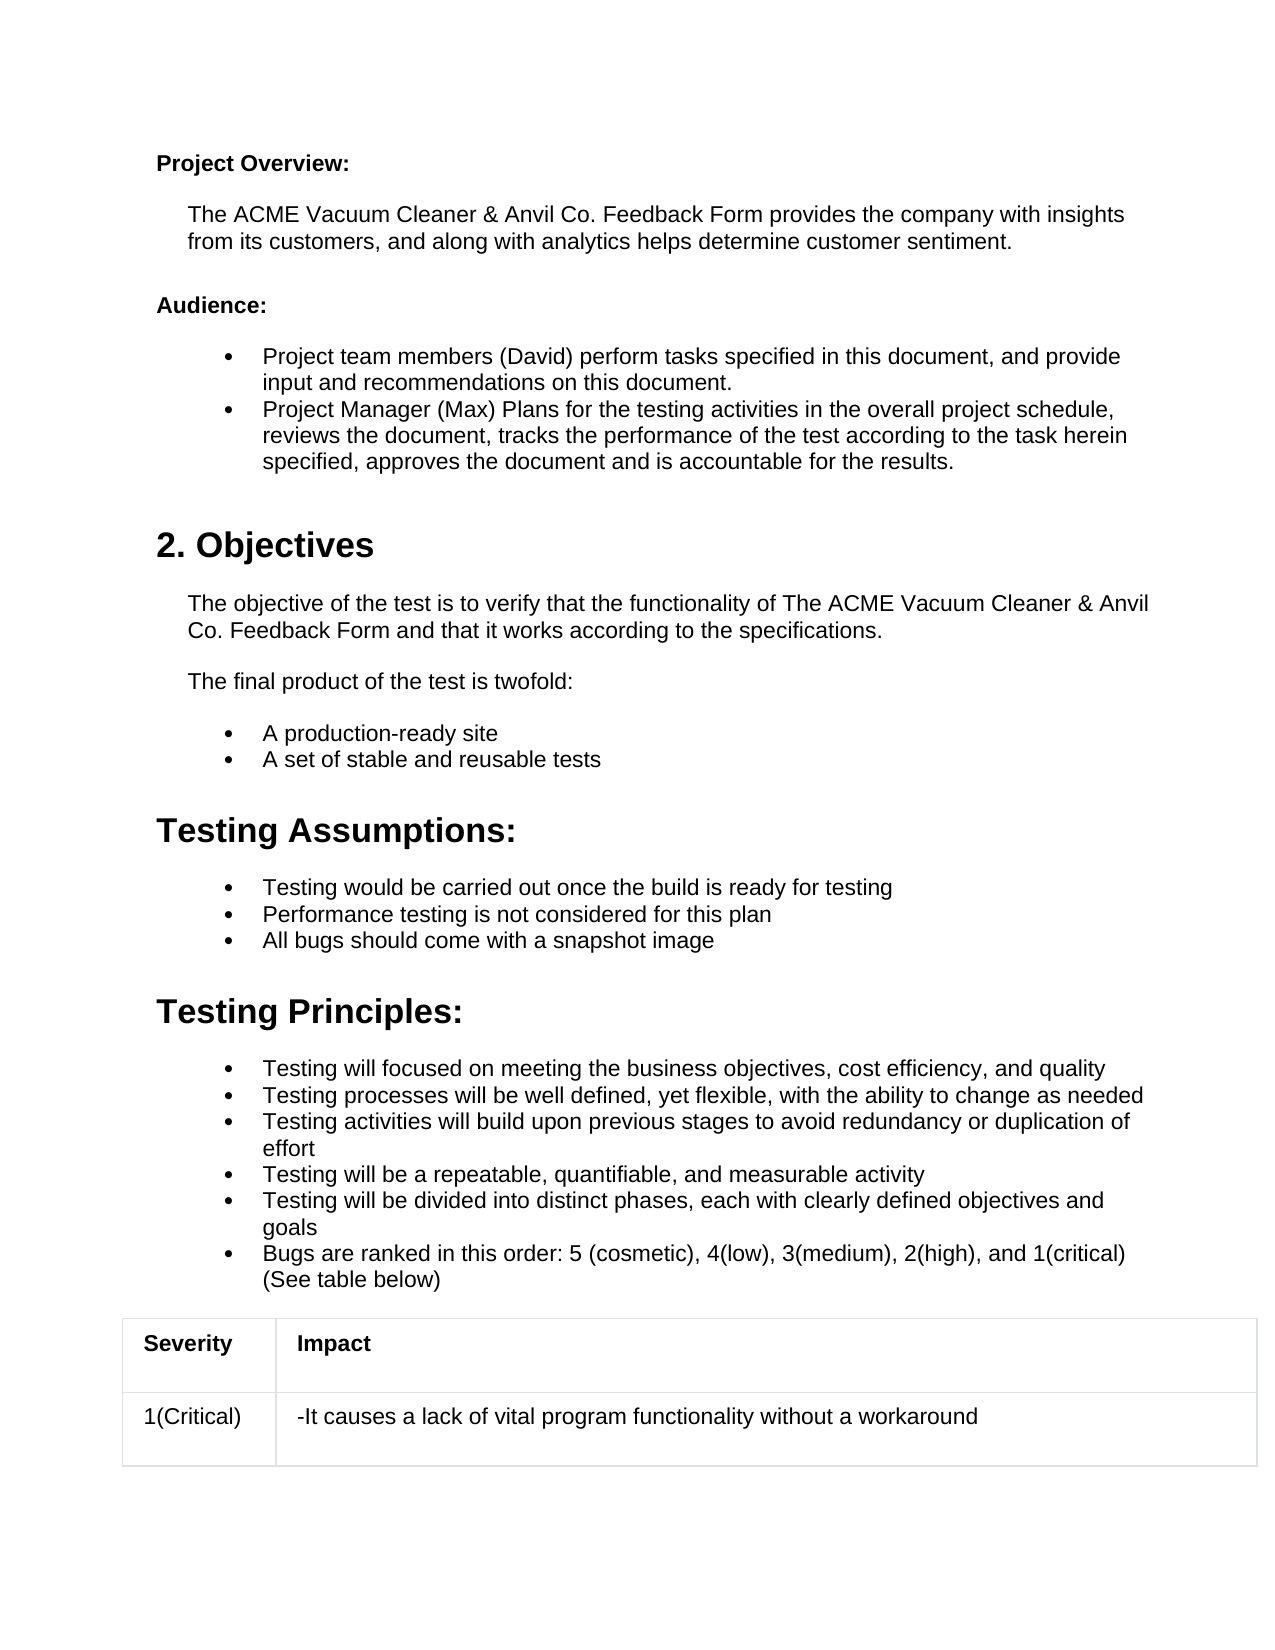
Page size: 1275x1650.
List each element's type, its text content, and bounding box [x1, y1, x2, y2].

list A production-ready site [225, 719, 1162, 746]
list Bugs are ranked in this order: 5 (cosmetic), 4(low), 3(medium), 2(high), and 1(critical) (See table below) [225, 1240, 1162, 1293]
list Project team members (David) perform tasks specified in this document, and provide input and recommendations on this document. [225, 343, 1162, 396]
text The objective of the test is to verify that the functionality of The ACME Vacuum Cleaner & Anvil Co. Feedback Form and that it works according to the specifications. [187, 590, 1162, 643]
list Project Manager (Max) Plans for the testing activities in the overall project schedule, reviews the document, tracks the performance of the test according to the task herein specified, approves the document and is accountable for the results. [225, 396, 1162, 475]
list Testing will be a repeatable, quantifiable, and measurable activity [225, 1161, 1162, 1187]
text 2. Objectives [156, 525, 1162, 565]
text Testing Principles: [156, 991, 1162, 1030]
list All bugs should come with a snapshot image [225, 927, 1162, 953]
text The final product of the test is twofold: [187, 668, 1162, 694]
list Testing would be carried out once the build is ready for testing [225, 874, 1162, 901]
table_cell -It causes a lack of vital program functionality without a workaround [277, 1393, 1256, 1465]
table_header Impact [277, 1319, 1256, 1391]
text Audience: [156, 292, 1162, 318]
list Testing processes will be well defined, yet flexible, with the ability to change as needed [225, 1082, 1162, 1108]
list A set of stable and reusable tests [225, 746, 1162, 772]
table_header Severity [123, 1319, 275, 1391]
text Project Overview: [156, 150, 1162, 176]
list Testing will be divided into distinct phases, each with clearly defined objectives and goals [225, 1187, 1162, 1240]
list Testing activities will build upon previous stages to avoid redundancy or duplication of effort [225, 1108, 1162, 1161]
text The ACME Vacuum Cleaner & Anvil Co. Feedback Form provides the company with insights from its customers, and along with analytics helps determine customer sentiment. [187, 201, 1162, 254]
text Testing Assumptions: [156, 810, 1162, 849]
table_cell 1(Critical) [123, 1393, 275, 1465]
list Testing will focused on meeting the business objectives, cost efficiency, and quality [225, 1055, 1162, 1082]
list Performance testing is not considered for this plan [225, 901, 1162, 927]
